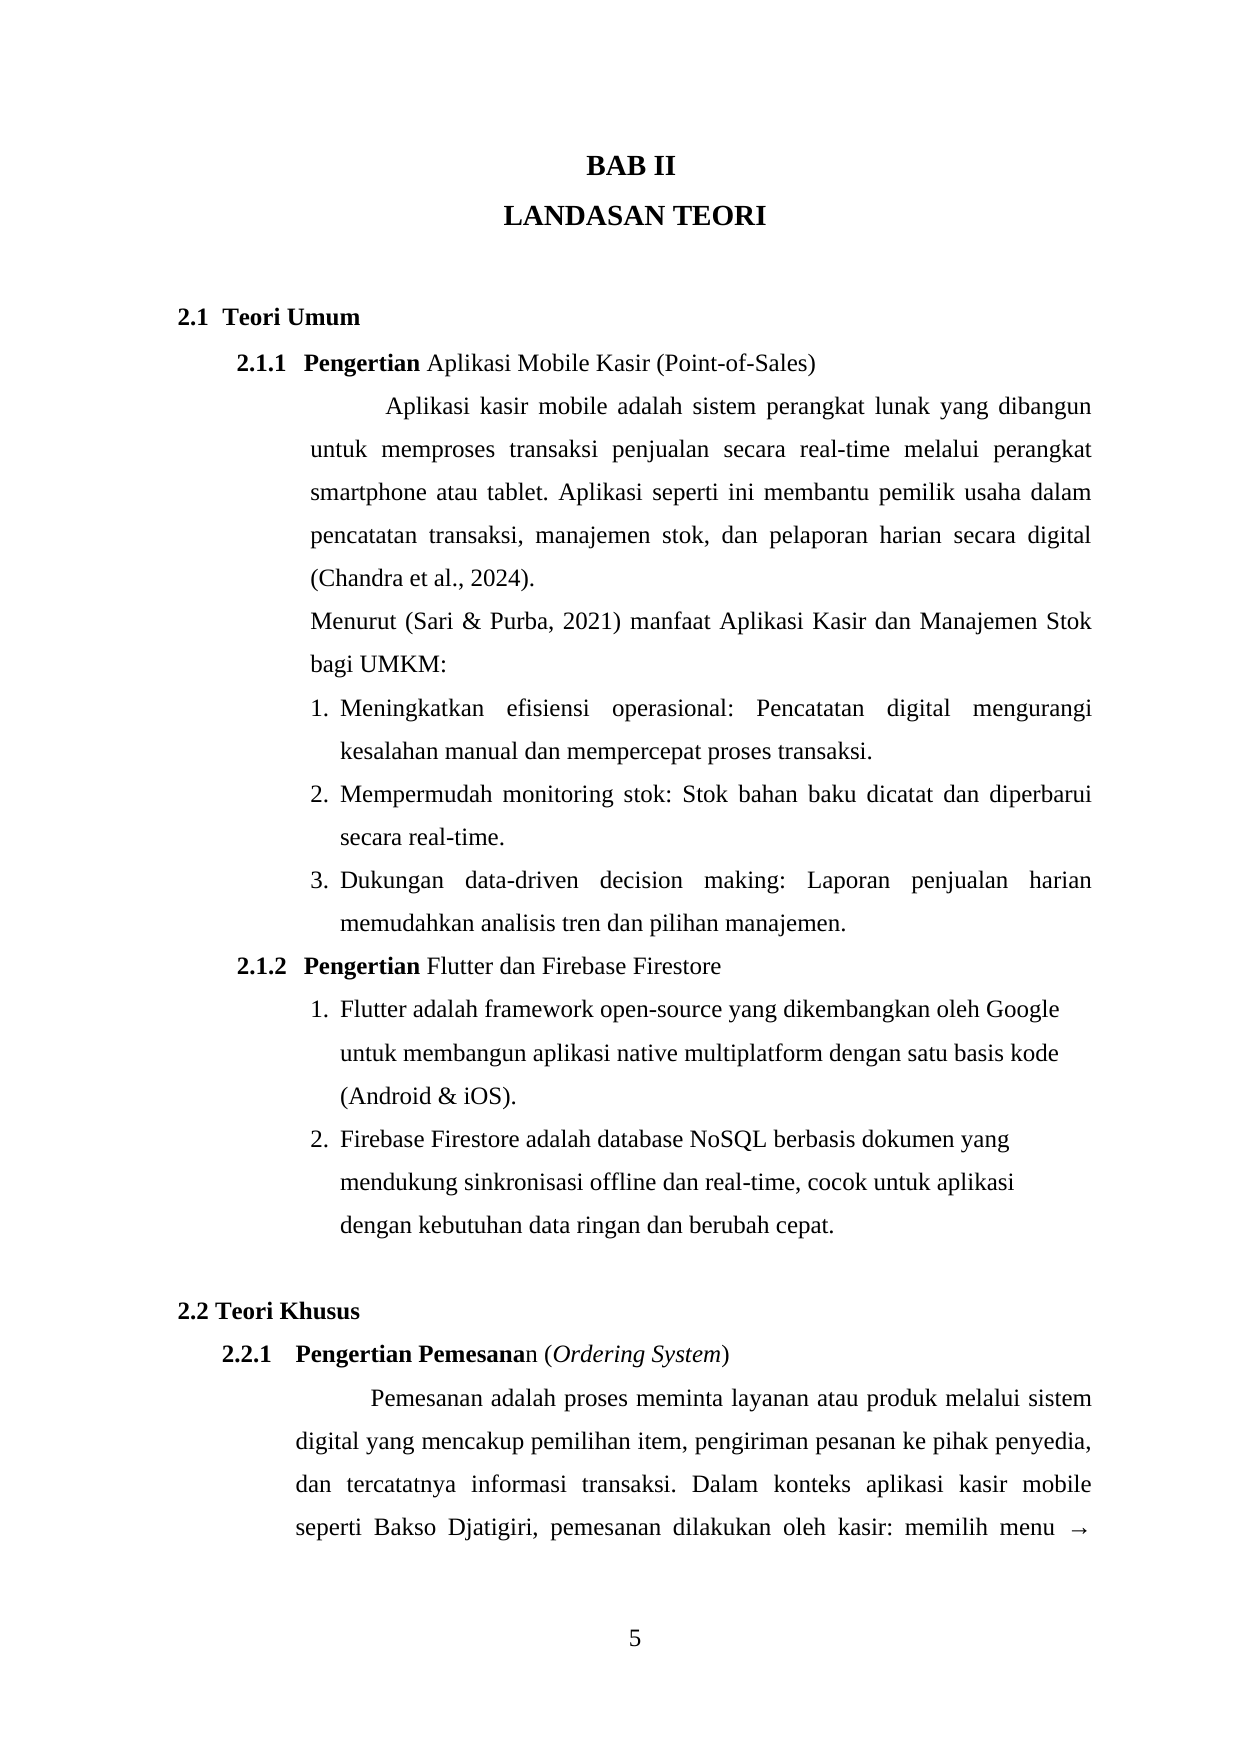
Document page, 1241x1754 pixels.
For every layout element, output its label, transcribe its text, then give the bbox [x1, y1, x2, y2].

list Dukungan data-driven decision making: Laporan penjualan harian memudahkan analisis tren dan pilihan manajemen. [310, 865, 1092, 937]
list Flutter adalah framework open-source yang dikembangkan oleh Google untuk membangun aplikasi native multiplatform dengan satu basis kode (Android & iOS). [310, 994, 1092, 1109]
text Aplikasi kasir mobile adalah sistem perangkat lunak yang dibangun untuk memproses transaksi penjualan secara real-time melalui perangkat smartphone atau tablet. Aplikasi seperti ini membantu pemilik usaha dalam pencatatan transaksi, manajemen stok, dan pelaporan harian secara digital . [310, 391, 1092, 592]
text Menurut manfaat Aplikasi Kasir dan Manajemen Stok bagi UMKM: [310, 606, 1092, 678]
list Firebase Firestore adalah database NoSQL berbasis dokumen yang mendukung sinkronisasi offline dan real-time, cocok untuk aplikasi dengan kebutuhan data ringan dan berubah cepat. [310, 1124, 1092, 1239]
subtitle Pengertian Aplikasi Mobile Kasir (Point-of-Sales) [236, 348, 1092, 376]
subtitle Teori Khusus [177, 1296, 1092, 1325]
subtitle Pengertian Flutter dan Firebase Firestore [237, 951, 1092, 980]
list Mempermudah monitoring stok: Stok bahan baku dicatat dan diperbarui secara real-time. [310, 779, 1092, 851]
subtitle Pengertian Pemesanan (Ordering System) [222, 1339, 1092, 1368]
list Meningkatkan efisiensi operasional: Pencatatan digital mengurangi kesalahan manual dan mempercepat proses transaksi. [310, 693, 1092, 764]
subtitle Teori Umum [177, 302, 1092, 331]
subtitle BAB II LANDASAN TEORI [177, 148, 1092, 232]
